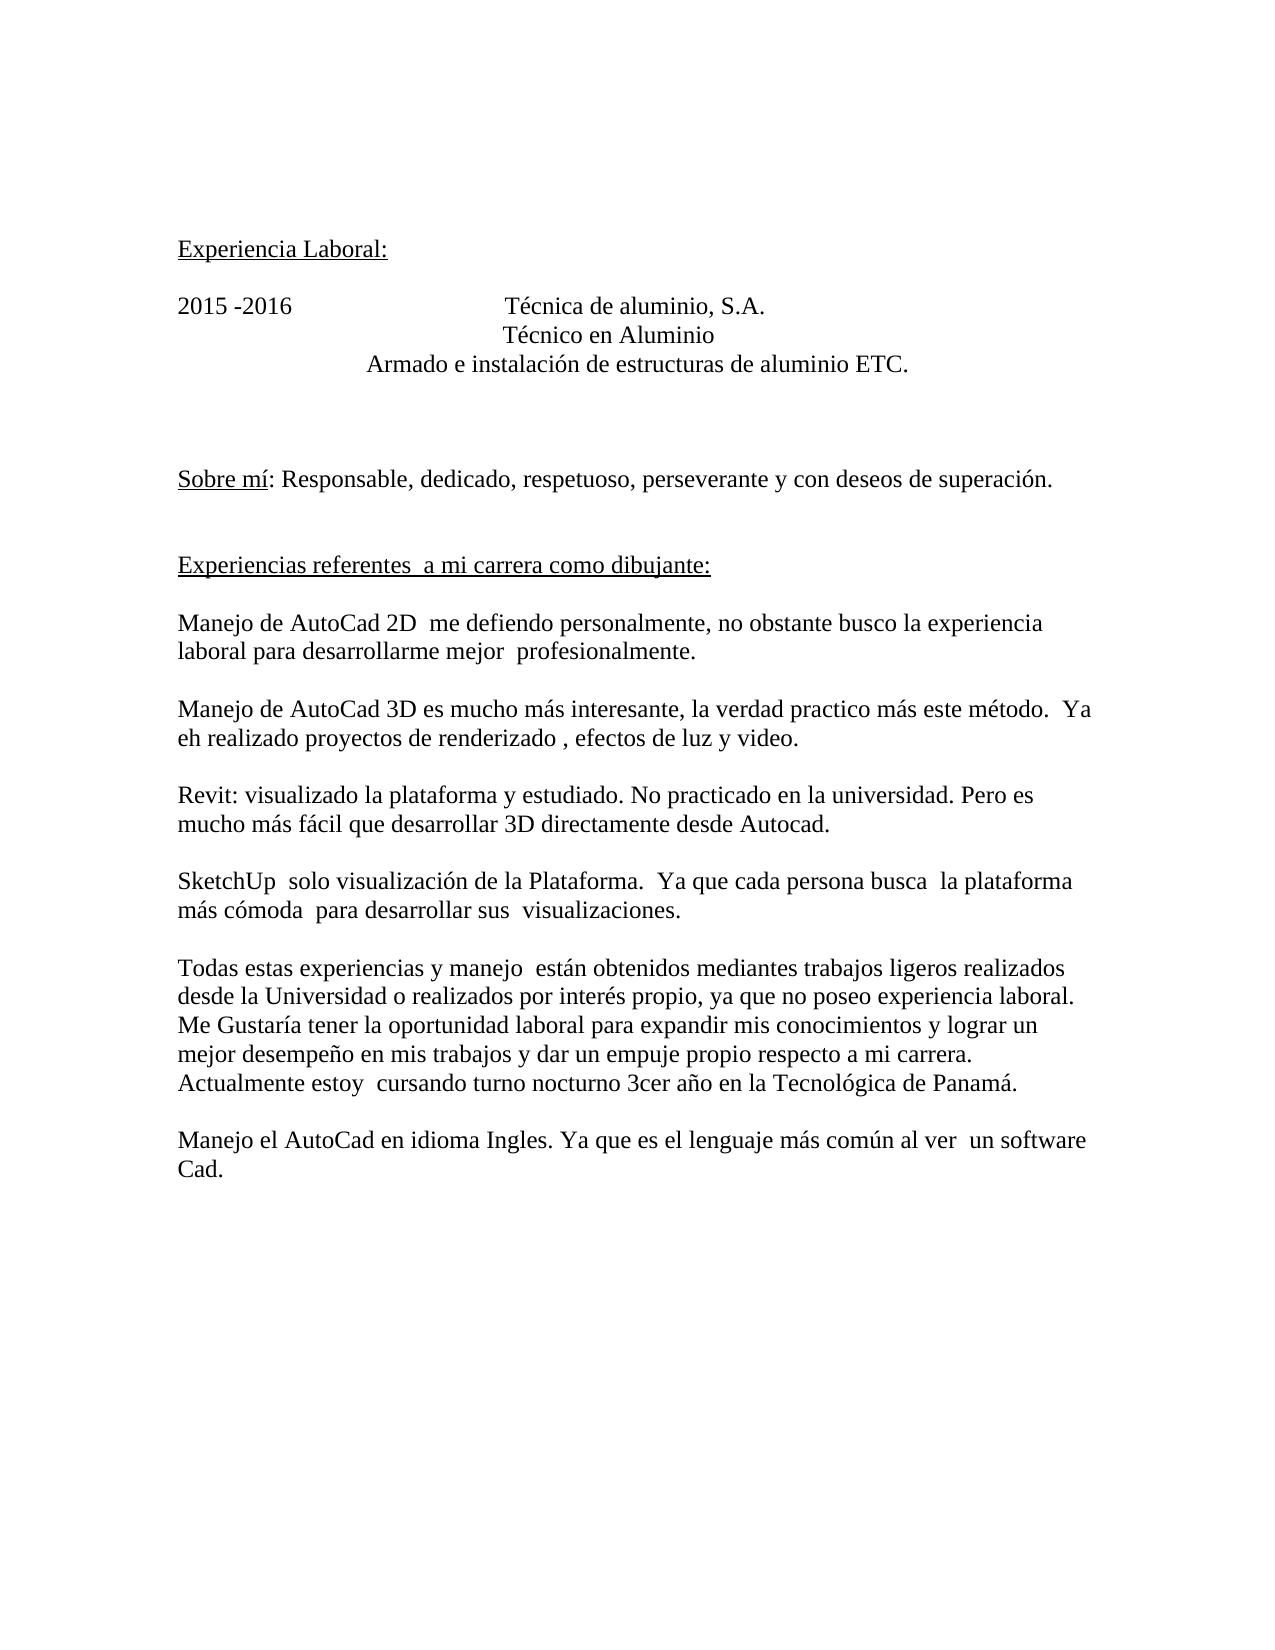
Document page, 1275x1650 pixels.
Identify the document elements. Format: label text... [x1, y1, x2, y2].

text Experiencias referentes a mi carrera como dibujante: [177, 550, 1098, 579]
text Manejo de AutoCad 2D me defiendo personalmente, no obstante busco la experiencia laboral para desarrollarme mejor profesionalmente. [177, 608, 1098, 665]
text Me Gustaría tener la oportunidad laboral para expandir mis conocimientos y lograr un mejor desempeño en mis trabajos y dar un empuje propio respecto a mi carrera. Actualmente estoy cursando turno nocturno 3cer año en la Tecnológica de Panamá. [177, 1010, 1098, 1096]
text SketchUp solo visualización de la Plataforma. Ya que cada persona busca la plataforma más cómoda para desarrollar sus visualizaciones. [177, 866, 1098, 924]
text 2015 -2016 Técnica de aluminio, S.A. [177, 291, 1098, 320]
text Manejo el AutoCad en idioma Ingles. Ya que es el lenguaje más común al ver un software Cad. [177, 1125, 1098, 1183]
text Manejo de AutoCad 3D es mucho más interesante, la verdad practico más este método. Ya eh realizado proyectos de renderizado , efectos de luz y video. [177, 694, 1098, 751]
text Todas estas experiencias y manejo están obtenidos mediantes trabajos ligeros realizados desde la Universidad o realizados por interés propio, ya que no poseo experiencia laboral. [177, 953, 1098, 1010]
text Experiencia Laboral: [177, 234, 1098, 263]
text Sobre mí: Responsable, dedicado, respetuoso, perseverante y con deseos de superación. [177, 464, 1098, 493]
text Revit: visualizado la plataforma y estudiado. No practicado en la universidad. Pero es mucho más fácil que desarrollar 3D directamente desde Autocad. [177, 780, 1098, 838]
text Técnico en Aluminio [177, 320, 1098, 349]
text Armado e instalación de estructuras de aluminio ETC. [177, 349, 1098, 378]
